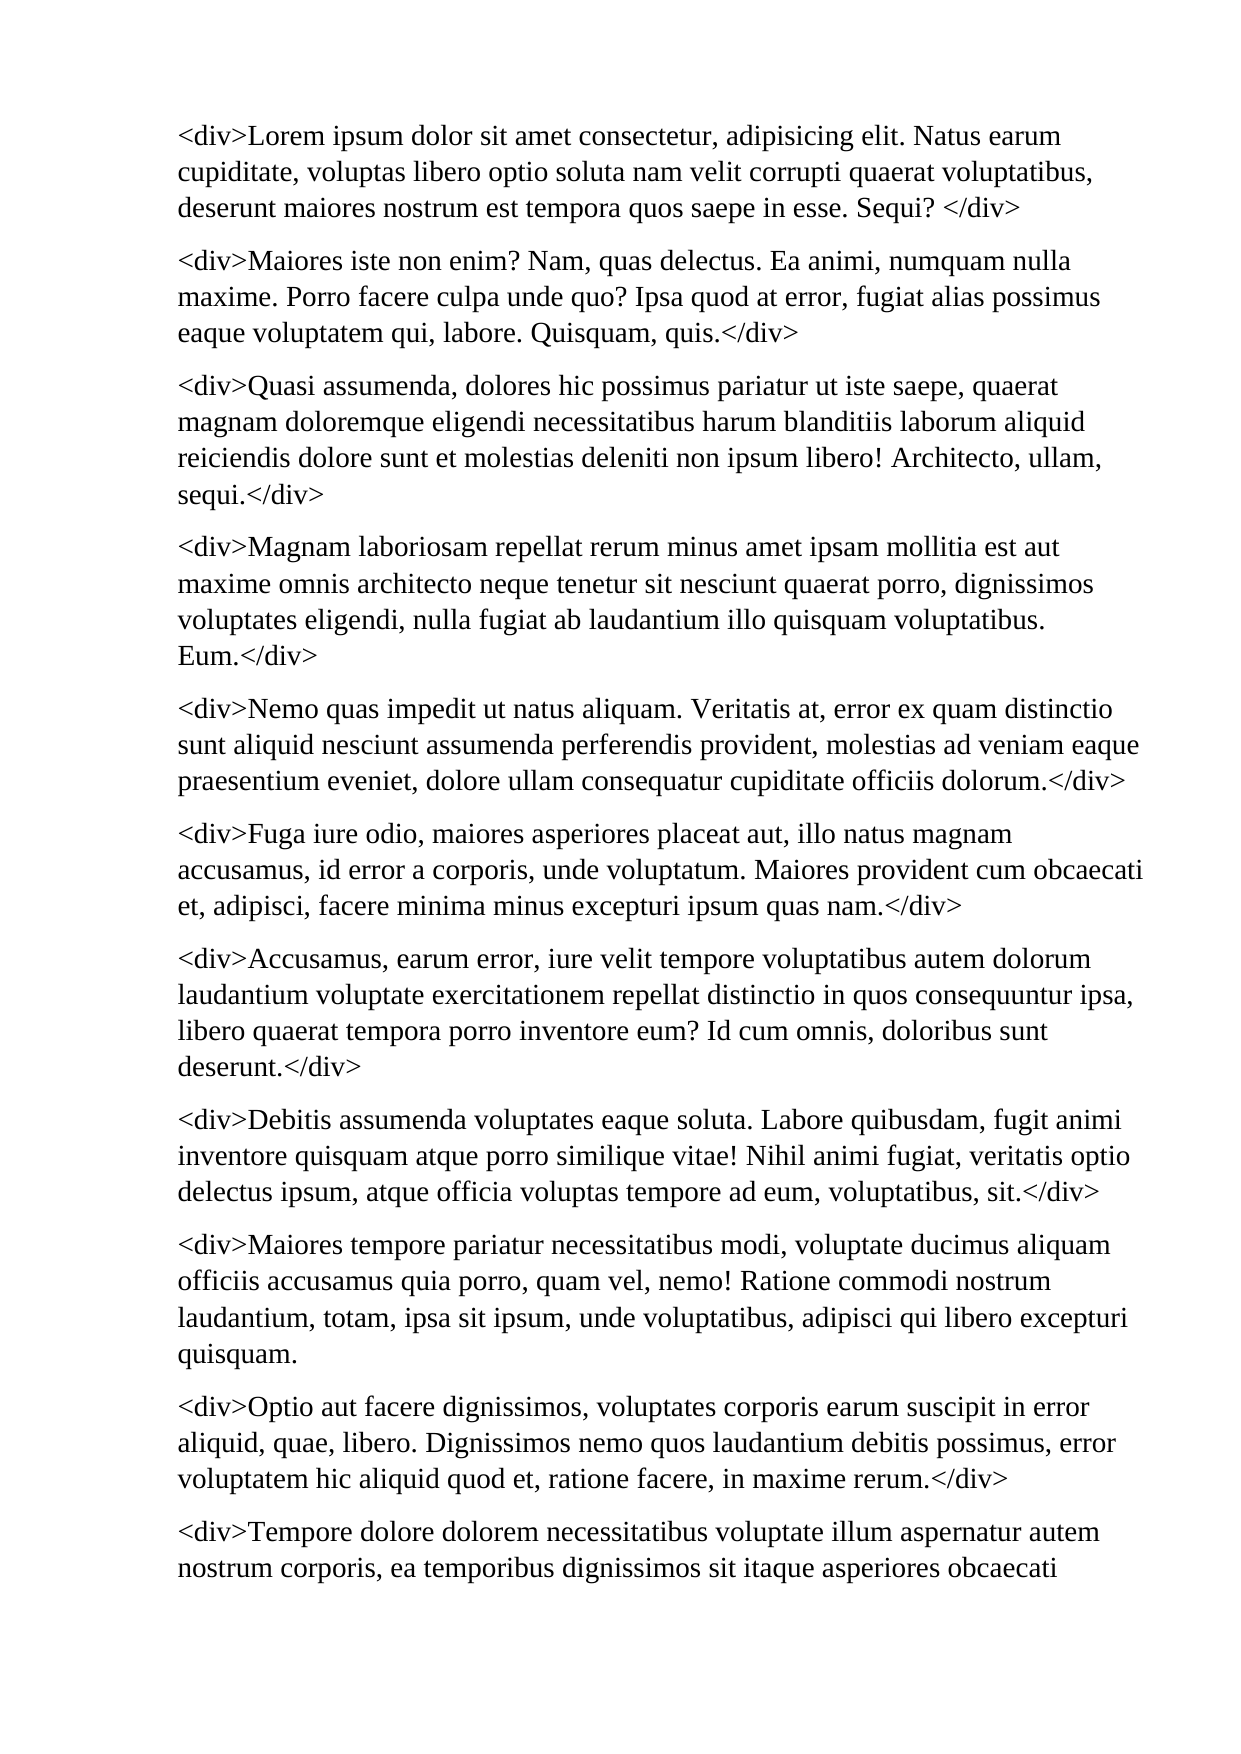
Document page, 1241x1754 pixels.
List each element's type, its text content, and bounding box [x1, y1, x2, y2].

text <div>Accusamus, earum error, iure velit tempore voluptatibus autem dolorum laudantium voluptate exercitationem repellat distinctio in quos consequuntur ipsa, libero quaerat tempora porro inventore eum? Id cum omnis, doloribus sunt deserunt.</div> [177, 941, 1152, 1083]
text <div>Lorem ipsum dolor sit amet consectetur, adipisicing elit. Natus earum cupiditate, voluptas libero optio soluta nam velit corrupti quaerat voluptatibus, deserunt maiores nostrum est tempora quos saepe in esse. Sequi? </div> [177, 118, 1152, 224]
text <div>Quasi assumenda, dolores hic possimus pariatur ut iste saepe, quaerat magnam doloremque eligendi necessitatibus harum blanditiis laborum aliquid reiciendis dolore sunt et molestias deleniti non ipsum libero! Architecto, ullam, sequi.</div> [177, 368, 1152, 510]
text <div>Optio aut facere dignissimos, voluptates corporis earum suscipit in error aliquid, quae, libero. Dignissimos nemo quos laudantium debitis possimus, error voluptatem hic aliquid quod et, ratione facere, in maxime rerum.</div> [177, 1389, 1152, 1494]
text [177, 1514, 1152, 1583]
text <div>Nemo quas impedit ut natus aliquam. Veritatis at, error ex quam distinctio sunt aliquid nesciunt assumenda perferendis provident, molestias ad veniam eaque praesentium eveniet, dolore ullam consequatur cupiditate officiis dolorum.</div> [177, 691, 1152, 797]
text <div>Maiores tempore pariatur necessitatibus modi, voluptate ducimus aliquam officiis accusamus quia porro, quam vel, nemo! Ratione commodi nostrum laudantium, totam, ipsa sit ipsum, unde voluptatibus, adipisci qui libero excepturi quisquam. [177, 1227, 1152, 1369]
text <div>Maiores iste non enim? Nam, quas delectus. Ea animi, numquam nulla maxime. Porro facere culpa unde quo? Ipsa quod at error, fugiat alias possimus eaque voluptatem qui, labore. Quisquam, quis.</div> [177, 243, 1152, 349]
text <div>Fuga iure odio, maiores asperiores placeat aut, illo natus magnam accusamus, id error a corporis, unde voluptatum. Maiores provident cum obcaecati et, adipisci, facere minima minus excepturi ipsum quas nam.</div> [177, 816, 1152, 922]
text <div>Debitis assumenda voluptates eaque soluta. Labore quibusdam, fugit animi inventore quisquam atque porro similique vitae! Nihil animi fugiat, veritatis optio delectus ipsum, atque officia voluptas tempore ad eum, voluptatibus, sit.</div> [177, 1102, 1152, 1208]
text <div>Magnam laboriosam repellat rerum minus amet ipsam mollitia est aut maxime omnis architecto neque tenetur sit nesciunt quaerat porro, dignissimos voluptates eligendi, nulla fugiat ab laudantium illo quisquam voluptatibus. Eum.</div> [177, 529, 1152, 672]
